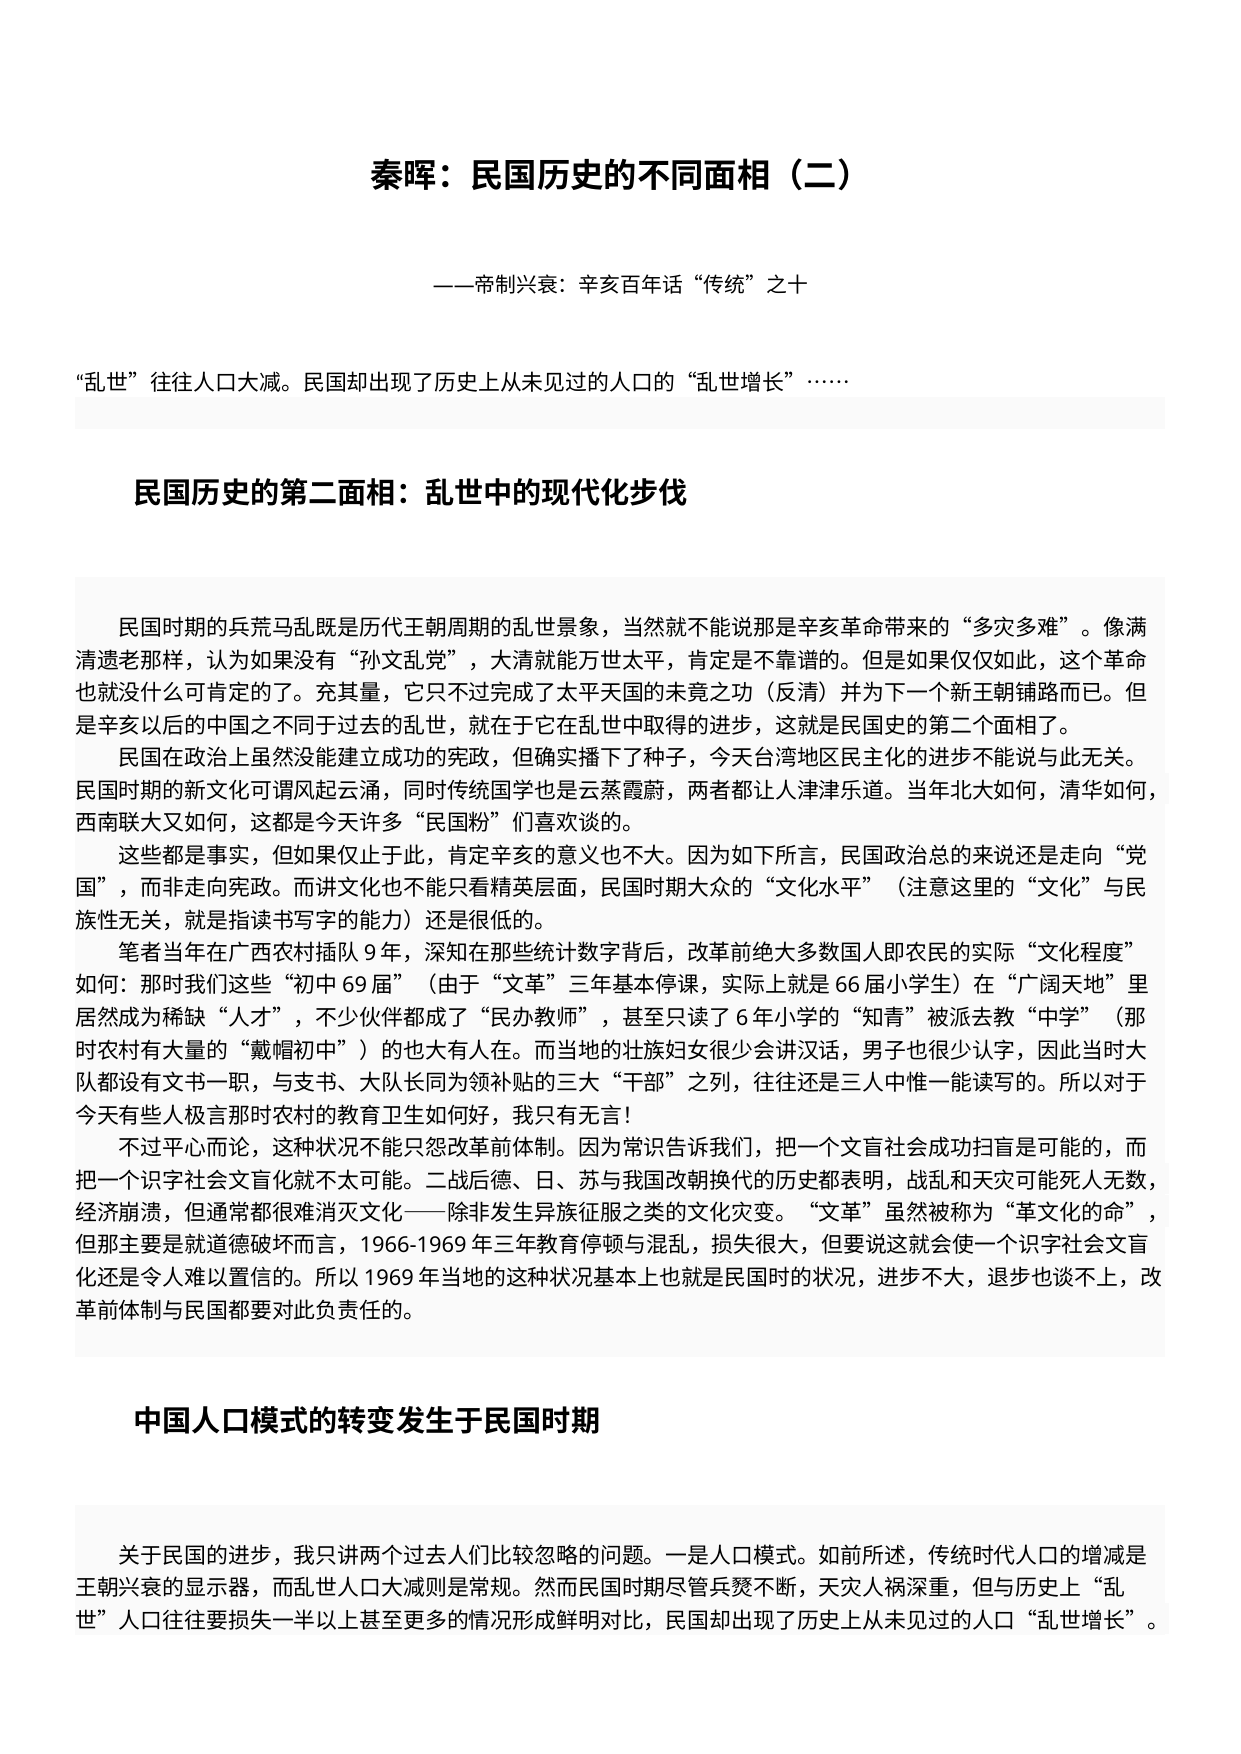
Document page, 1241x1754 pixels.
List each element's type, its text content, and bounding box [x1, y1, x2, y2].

text 民国在政治上虽然没能建立成功的宪政，但确实播下了种子，今天台湾地区民主化的进步不能说与此无关。民国时期的新文化可谓风起云涌，同时传统国学也是云蒸霞蔚，两者都让人津津乐道。当年北大如何，清华如何，西南联大又如何，这都是今天许多“民国粉”们喜欢谈的。 [75, 740, 1165, 773]
text 不过平心而论，这种状况不能只怨改革前体制。因为常识告诉我们，把一个文盲社会成功扫盲是可能的，而把一个识字社会文盲化就不太可能。二战后德、日、苏与我国改朝换代的历史都表明，战乱和天灾可能死人无数，经济崩溃，但通常都很难消灭文化——除非发生异族征服之类的文化灾变。“文革”虽然被称为“革文化的命”，但那主要是就道德破坏而言，1966-1969年三年教育停顿与混乱，损失很大，但要说这就会使一个识字社会文盲化还是令人难以置信的。所以1969年当地的这种状况基本上也就是民国时的状况，进步不大，退步也谈不上，改革前体制与民国都要对此负责任的。 [75, 1130, 1165, 1163]
subtitle 民国历史的第二面相：乱世中的现代化步伐 [75, 459, 1165, 524]
text 这些都是事实，但如果仅止于此，肯定辛亥的意义也不大。因为如下所言，民国政治总的来说还是走向“党国”，而非走向宪政。而讲文化也不能只看精英层面，民国时期大众的“文化水平”（注意这里的“文化”与民族性无关，就是指读书写字的能力）还是很低的。 [75, 837, 1165, 935]
text ——帝制兴衰：辛亥百年话“传统”之十 [75, 267, 1165, 299]
text 不过平心而论，这种状况不能只怨改革前体制。因为常识告诉我们，把一个文盲社会成功扫盲是可能的，而把一个识字社会文盲化就不太可能。二战后德、日、苏与我国改朝换代的历史都表明，战乱和天灾可能死人无数，经济崩溃，但通常都很难消灭文化——除非发生异族征服之类的文化灾变。“文革”虽然被称为“革文化的命”，但那主要是就道德破坏而言，1966-1969年三年教育停顿与混乱，损失很大，但要说这就会使一个识字社会文盲化还是令人难以置信的。所以1969年当地的这种状况基本上也就是民国时的状况，进步不大，退步也谈不上，改革前体制与民国都要对此负责任的。 [75, 1227, 1165, 1325]
text “乱世”往往人口大减。民国却出现了历史上从未见过的人口的“乱世增长”…… [75, 364, 1165, 397]
text 民国时期的兵荒马乱既是历代王朝周期的乱世景象，当然就不能说那是辛亥革命带来的“多灾多难”。像满清遗老那样，认为如果没有“孙文乱党”，大清就能万世太平，肯定是不靠谱的。但是如果仅仅如此，这个革命也就没什么可肯定的了。充其量，它只不过完成了太平天国的未竟之功（反清）并为下一个新王朝铺路而已。但是辛亥以后的中国之不同于过去的乱世，就在于它在乱世中取得的进步，这就是民国史的第二个面相了。 [75, 610, 1165, 740]
text 民国在政治上虽然没能建立成功的宪政，但确实播下了种子，今天台湾地区民主化的进步不能说与此无关。民国时期的新文化可谓风起云涌，同时传统国学也是云蒸霞蔚，两者都让人津津乐道。当年北大如何，清华如何，西南联大又如何，这都是今天许多“民国粉”们喜欢谈的。 [75, 804, 1165, 837]
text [75, 1537, 1165, 1603]
subtitle 中国人口模式的转变发生于民国时期 [75, 1386, 1165, 1451]
subtitle 秦晖：民国历史的不同面相（二） [75, 140, 1165, 205]
text 笔者当年在广西农村插队9年，深知在那些统计数字背后，改革前绝大多数国人即农民的实际“文化程度”如何：那时我们这些“初中69届”（由于“文革”三年基本停课，实际上就是66届小学生）在“广阔天地”里居然成为稀缺“人才”，不少伙伴都成了“民办教师”，甚至只读了6年小学的“知青”被派去教“中学”（那时农村有大量的“戴帽初中”）的也大有人在。而当地的壮族妇女很少会讲汉话，男子也很少认字，因此当时大队都设有文书一职，与支书、大队长同为领补贴的三大“干部”之列，往往还是三人中惟一能读写的。所以对于今天有些人极言那时农村的教育卫生如何好，我只有无言！ [75, 935, 1165, 1130]
